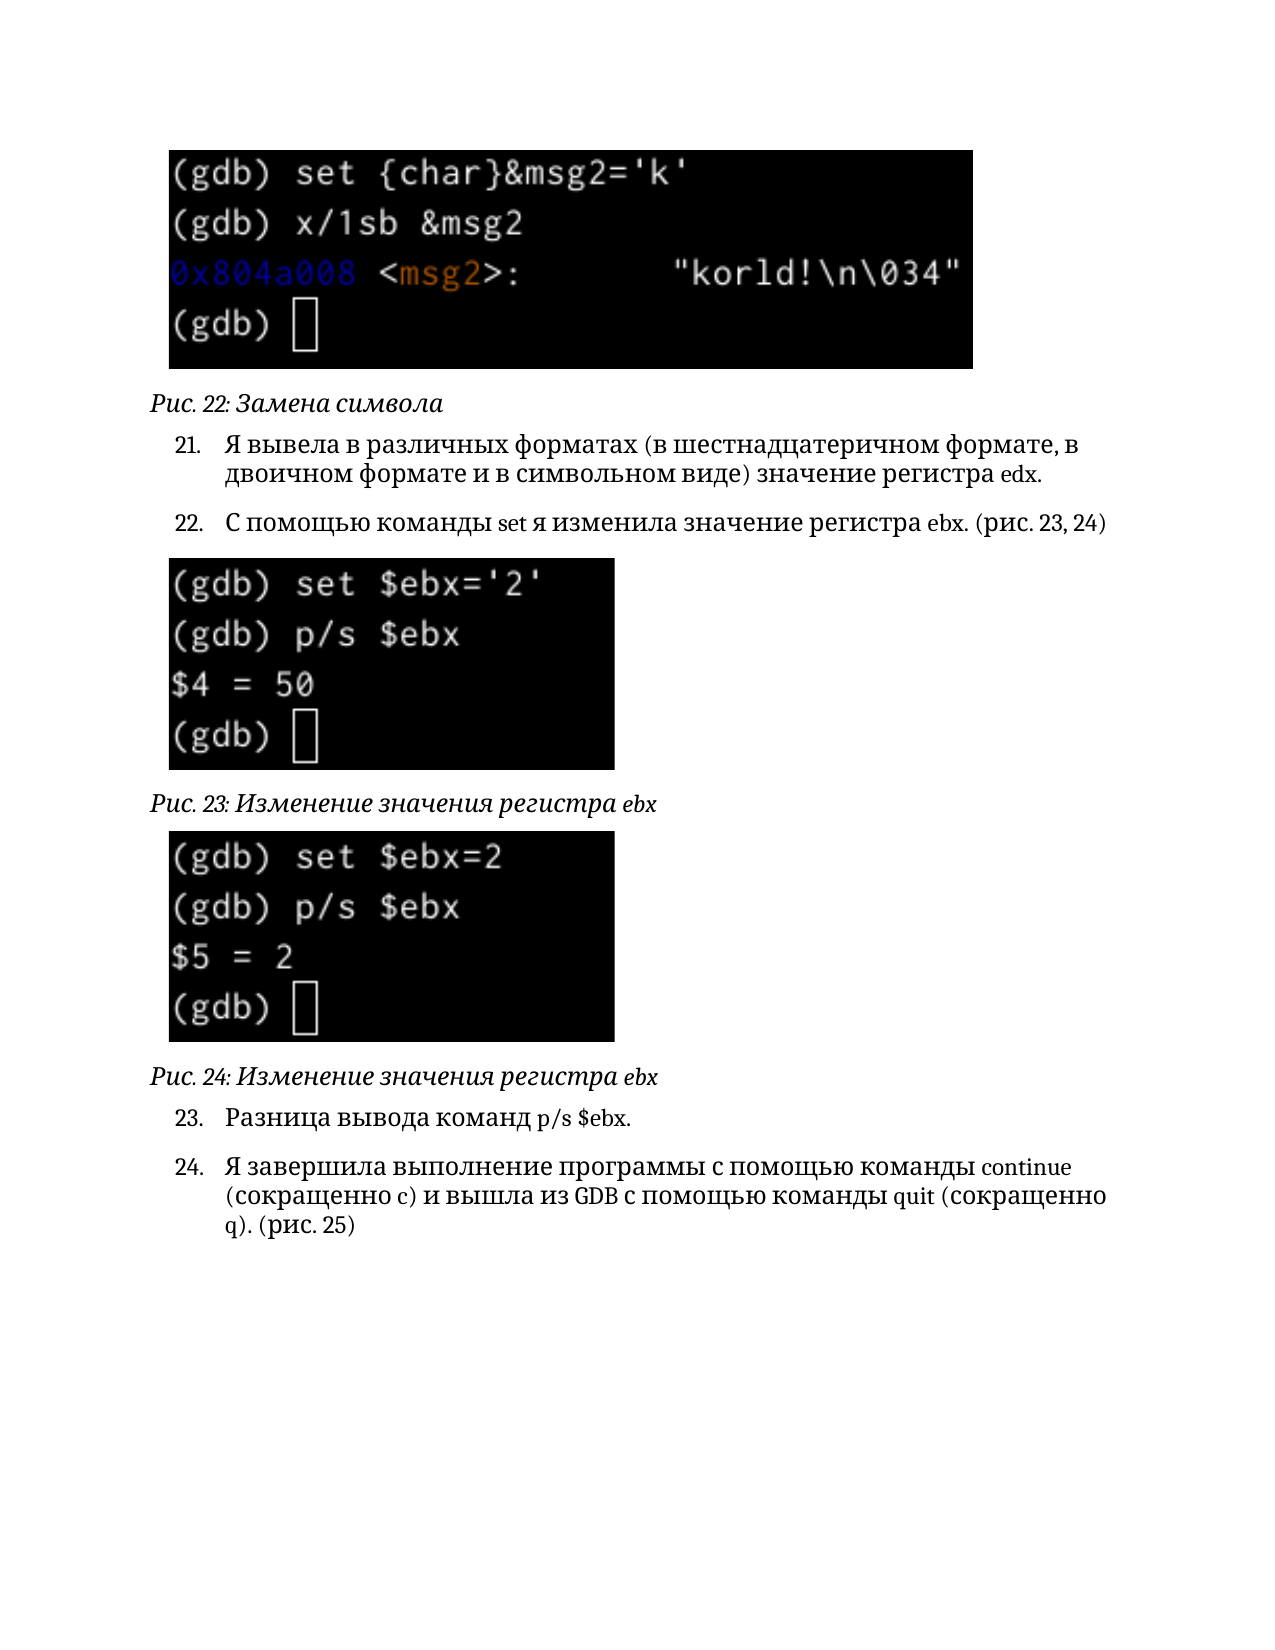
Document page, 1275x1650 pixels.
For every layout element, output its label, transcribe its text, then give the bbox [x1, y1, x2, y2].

text Рис. 22: Замена символа [150, 389, 1125, 418]
list Я завершила выполнение программы с помощью команды continue (сокращенно c) и вышла из GDB с помощью команды quit (сокращенно q). (рис. 25) [175, 1153, 1125, 1239]
picture [168, 150, 973, 369]
list С помощью команды set я изменила значение регистра ebx. (рис. 23, 24) [175, 509, 1125, 538]
picture [168, 558, 615, 770]
list Разница вывода команд p/s $ebx. [175, 1104, 1125, 1132]
text Рис. 24: Изменение значения регистра ebx [150, 1062, 1125, 1091]
list Я вывела в различных форматах (в шестнадцатеричном формате, в двоичном формате и в символьном виде) значение регистра edx. [175, 431, 1125, 488]
picture [168, 831, 615, 1042]
text Рис. 23: Изменение значения регистра ebx [150, 790, 1125, 819]
